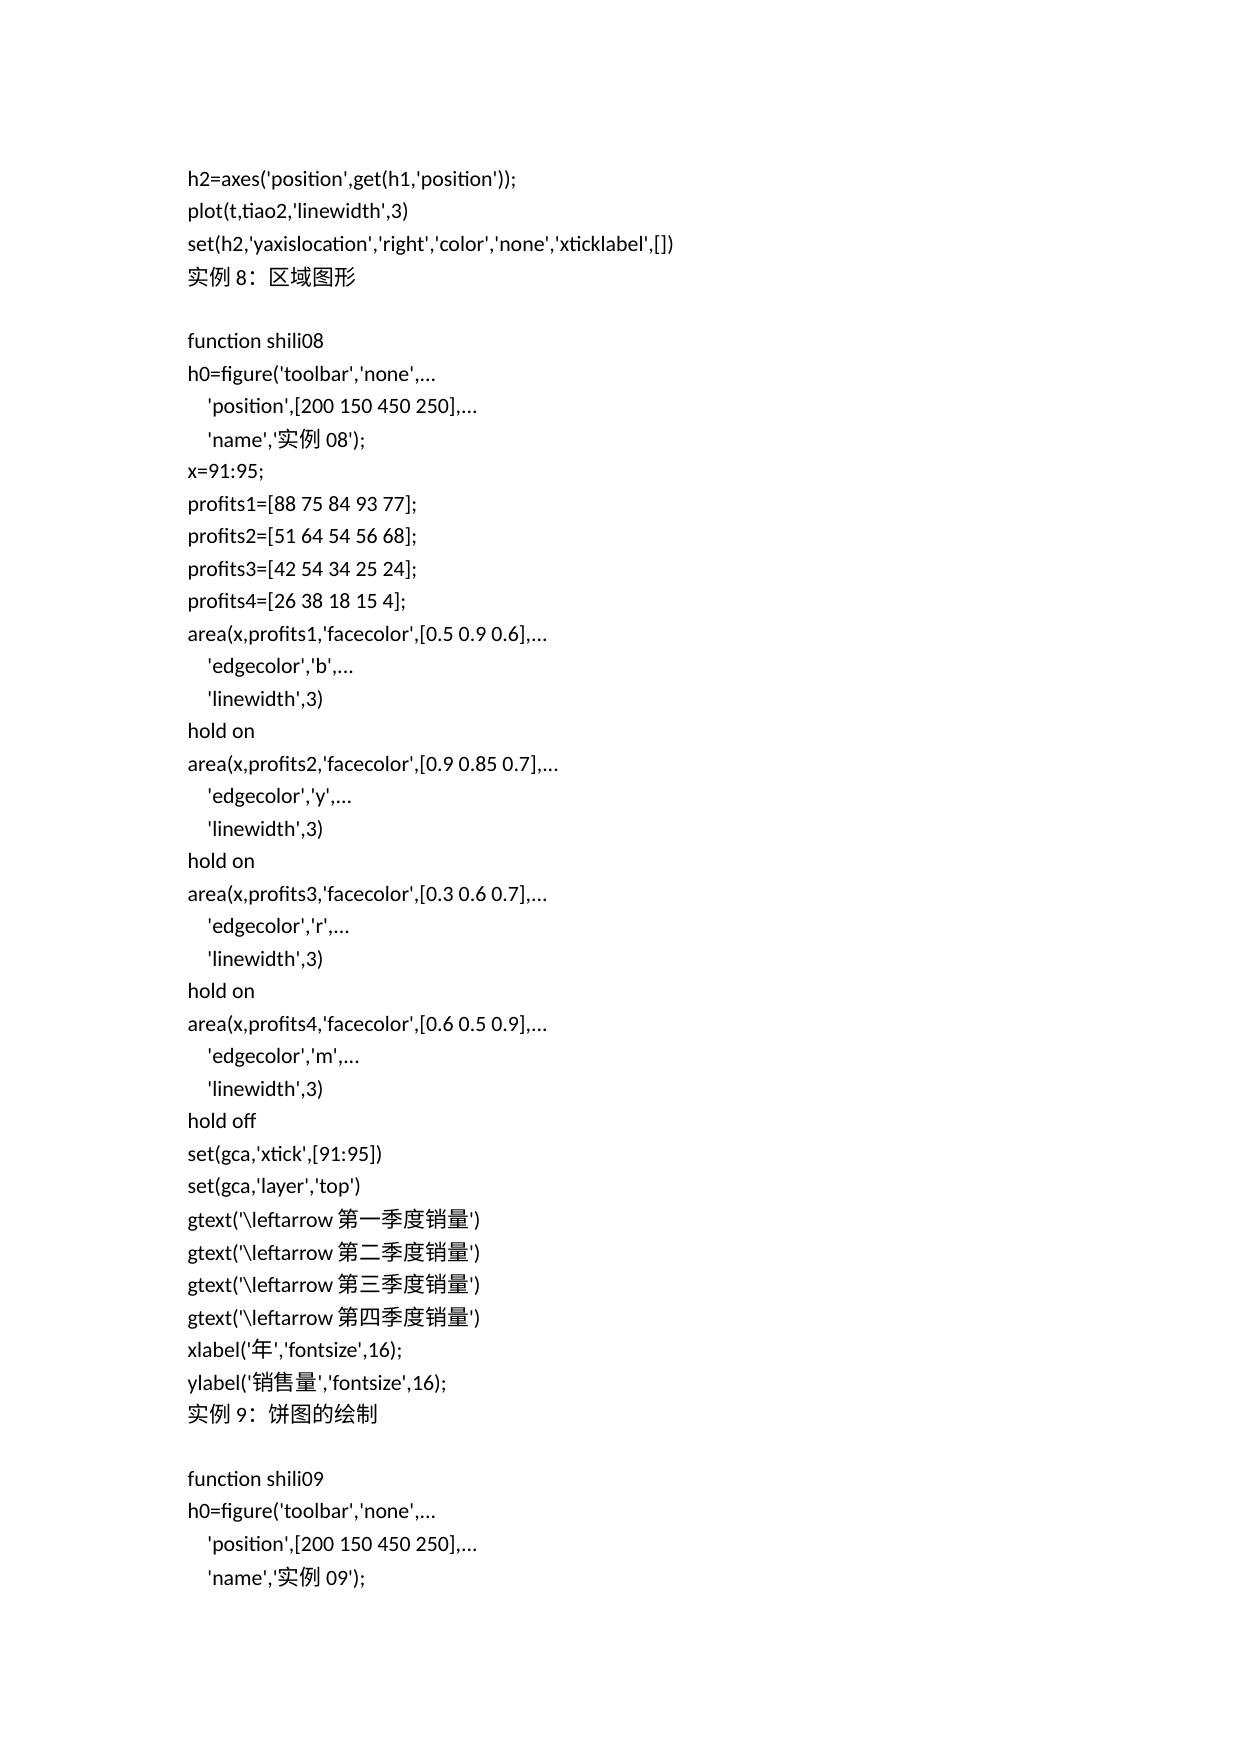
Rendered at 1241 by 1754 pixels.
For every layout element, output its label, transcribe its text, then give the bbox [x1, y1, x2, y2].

text hold on [187, 714, 1053, 747]
text area(x,profits4,'facecolor',[0.6 0.5 0.9],... [187, 1007, 1053, 1039]
text function shili09 [187, 1462, 1053, 1494]
text h2=axes('position',get(h1,'position')); [187, 162, 1053, 194]
text hold off [187, 1104, 1053, 1137]
text gtext('\leftarrow第二季度销量') [187, 1234, 1053, 1267]
text xlabel('年','fontsize',16); [187, 1332, 1053, 1364]
text set(h2,'yaxislocation','right','color','none','xticklabel',[]) [187, 227, 1053, 259]
text hold on [187, 974, 1053, 1007]
text 'linewidth',3) [187, 1072, 1053, 1104]
text profits2=[51 64 54 56 68]; [187, 519, 1053, 552]
text profits3=[42 54 34 25 24]; [187, 552, 1053, 584]
text profits4=[26 38 18 15 4]; [187, 584, 1053, 617]
text x=91:95; [187, 454, 1053, 487]
text 'edgecolor','b',... [187, 649, 1053, 682]
text 'edgecolor','y',... [187, 779, 1053, 812]
text 'position',[200 150 450 250],... [187, 1527, 1053, 1559]
text area(x,profits2,'facecolor',[0.9 0.85 0.7],... [187, 747, 1053, 779]
text h0=figure('toolbar','none',... [187, 1494, 1053, 1527]
text 'name','实例09'); [187, 1559, 1053, 1592]
text gtext('\leftarrow第一季度销量') [187, 1202, 1053, 1234]
text function shili08 [187, 324, 1053, 357]
text 'linewidth',3) [187, 682, 1053, 714]
text 'name','实例08'); [187, 422, 1053, 454]
text 'position',[200 150 450 250],... [187, 389, 1053, 422]
text ylabel('销售量','fontsize',16); [187, 1364, 1053, 1397]
text 实例8：区域图形 [187, 259, 1053, 292]
text 'linewidth',3) [187, 942, 1053, 974]
text area(x,profits1,'facecolor',[0.5 0.9 0.6],... [187, 617, 1053, 649]
text profits1=[88 75 84 93 77]; [187, 487, 1053, 519]
text hold on [187, 844, 1053, 877]
text plot(t,tiao2,'linewidth',3) [187, 194, 1053, 227]
text set(gca,'xtick',[91:95]) [187, 1137, 1053, 1169]
text gtext('\leftarrow第三季度销量') [187, 1267, 1053, 1299]
text 'edgecolor','m',... [187, 1039, 1053, 1072]
text set(gca,'layer','top') [187, 1169, 1053, 1202]
text 实例9：饼图的绘制 [187, 1397, 1053, 1429]
text 'edgecolor','r',... [187, 909, 1053, 942]
text h0=figure('toolbar','none',... [187, 357, 1053, 389]
text gtext('\leftarrow第四季度销量') [187, 1299, 1053, 1332]
text 'linewidth',3) [187, 812, 1053, 844]
text area(x,profits3,'facecolor',[0.3 0.6 0.7],... [187, 877, 1053, 909]
